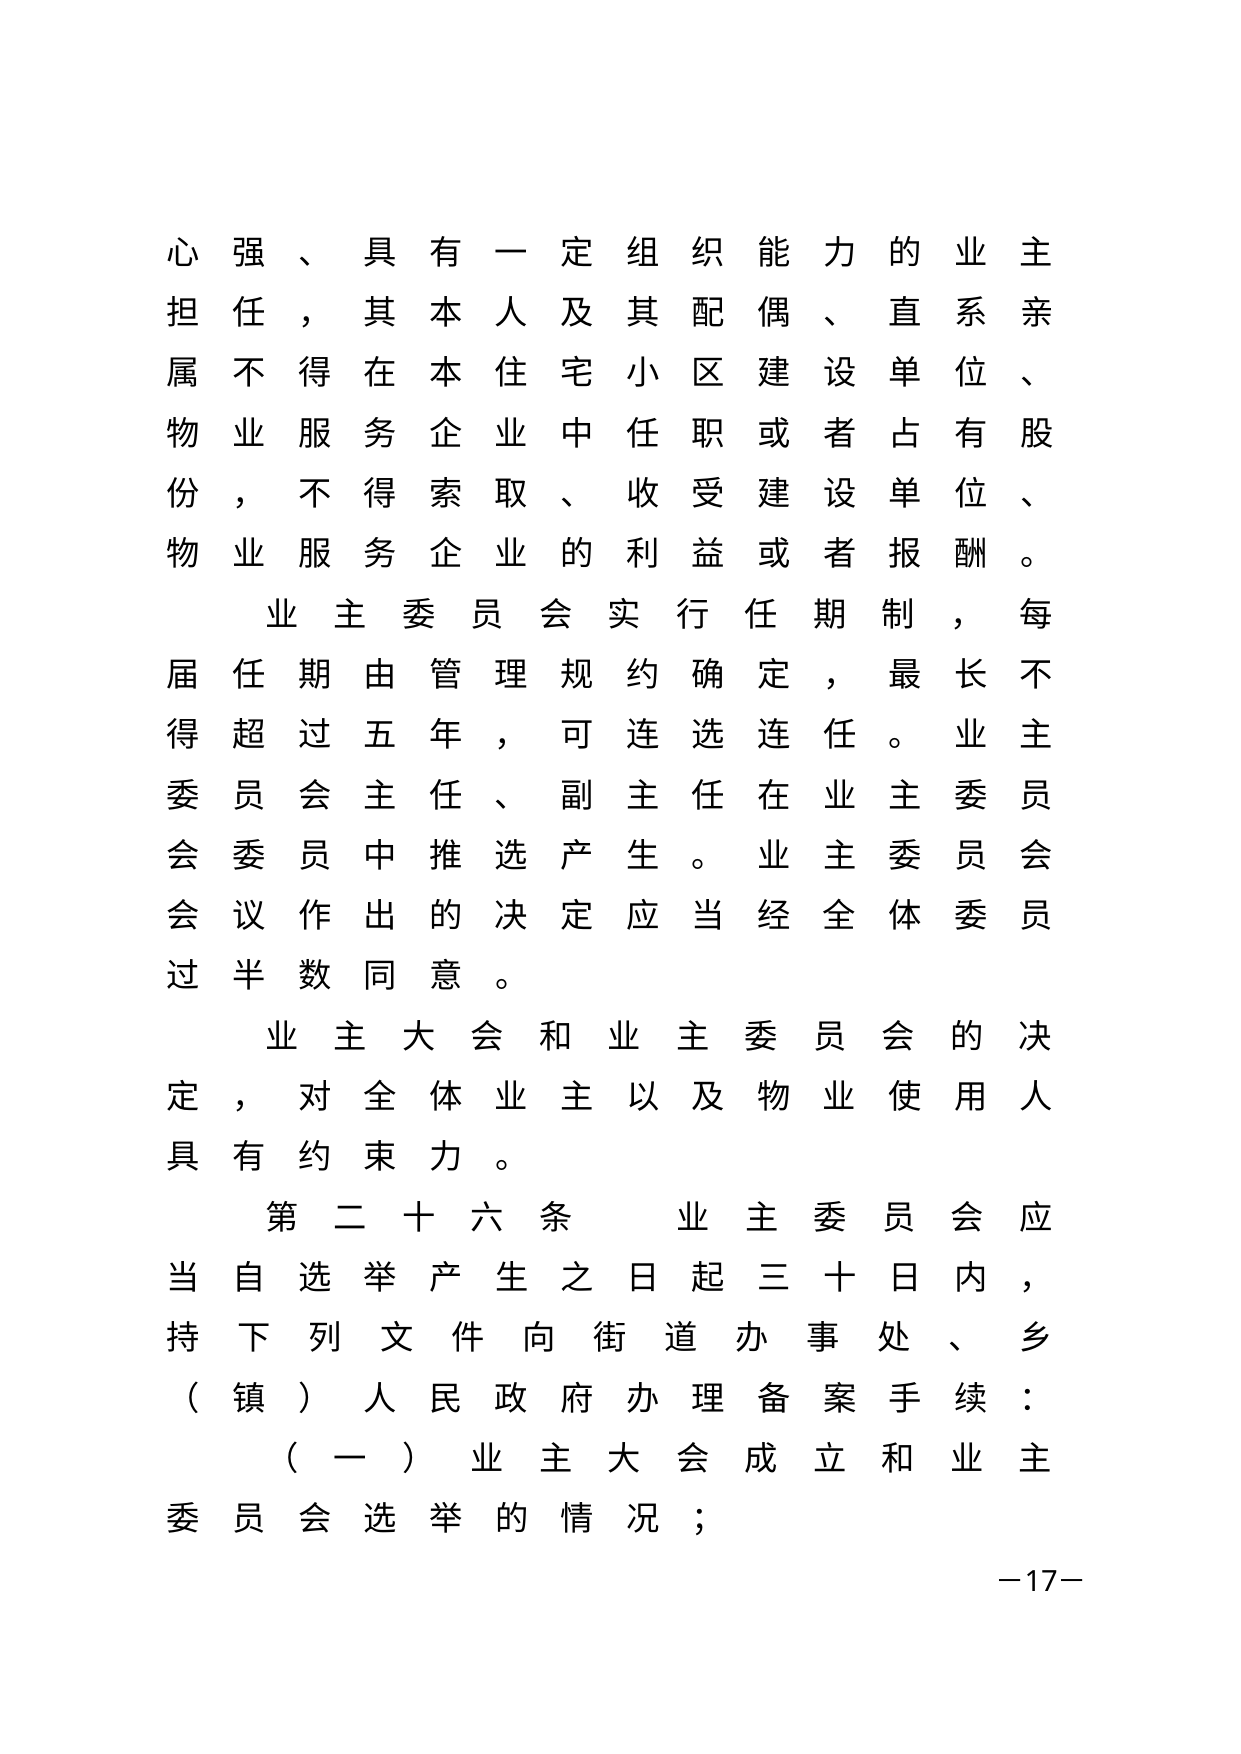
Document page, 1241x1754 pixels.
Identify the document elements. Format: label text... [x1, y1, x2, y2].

text 业主大会和业主委员会的决定，对全体业主以及物业使用人具有约束力。 [167, 1003, 1085, 1184]
text 第二十六条 业主委员会应当自选举产生之日起三十日内，持下列文件向街道办事处、乡（镇）人民政府办理备案手续： [167, 1184, 1085, 1426]
text 业主委员会实行任期制，每届任期由管理规约确定，最长不得超过五年，可连选连任。业主委员会主任、副主任在业主委员会委员中推选产生。业主委员会会议作出的决定应当经全体委员过半数同意。 [167, 581, 1085, 1003]
text （一）业主大会成立和业主委员会选举的情况； [167, 1426, 1085, 1546]
